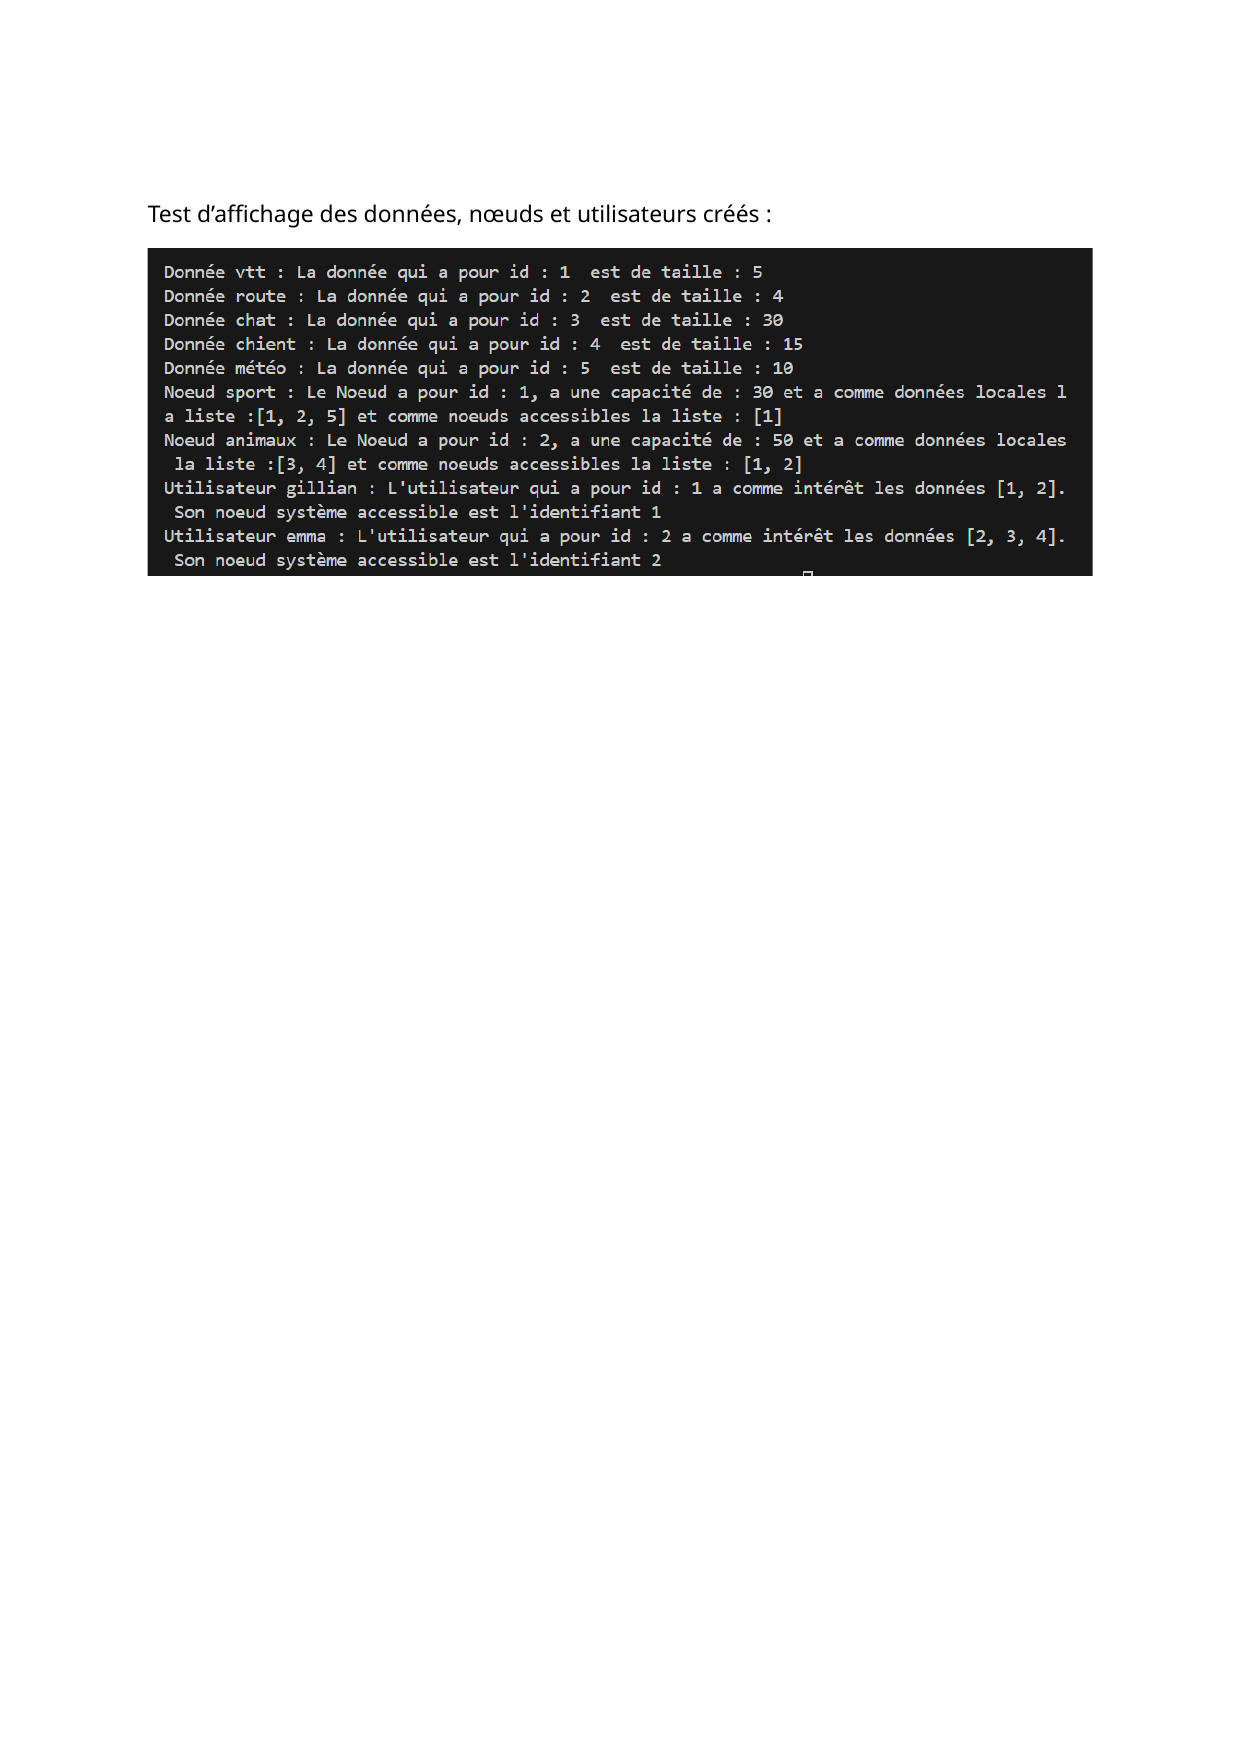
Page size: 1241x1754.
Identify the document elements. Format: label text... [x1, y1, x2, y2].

text Test d’affichage des données, nœuds et utilisateurs créés : [148, 198, 1093, 229]
picture [147, 248, 1093, 576]
